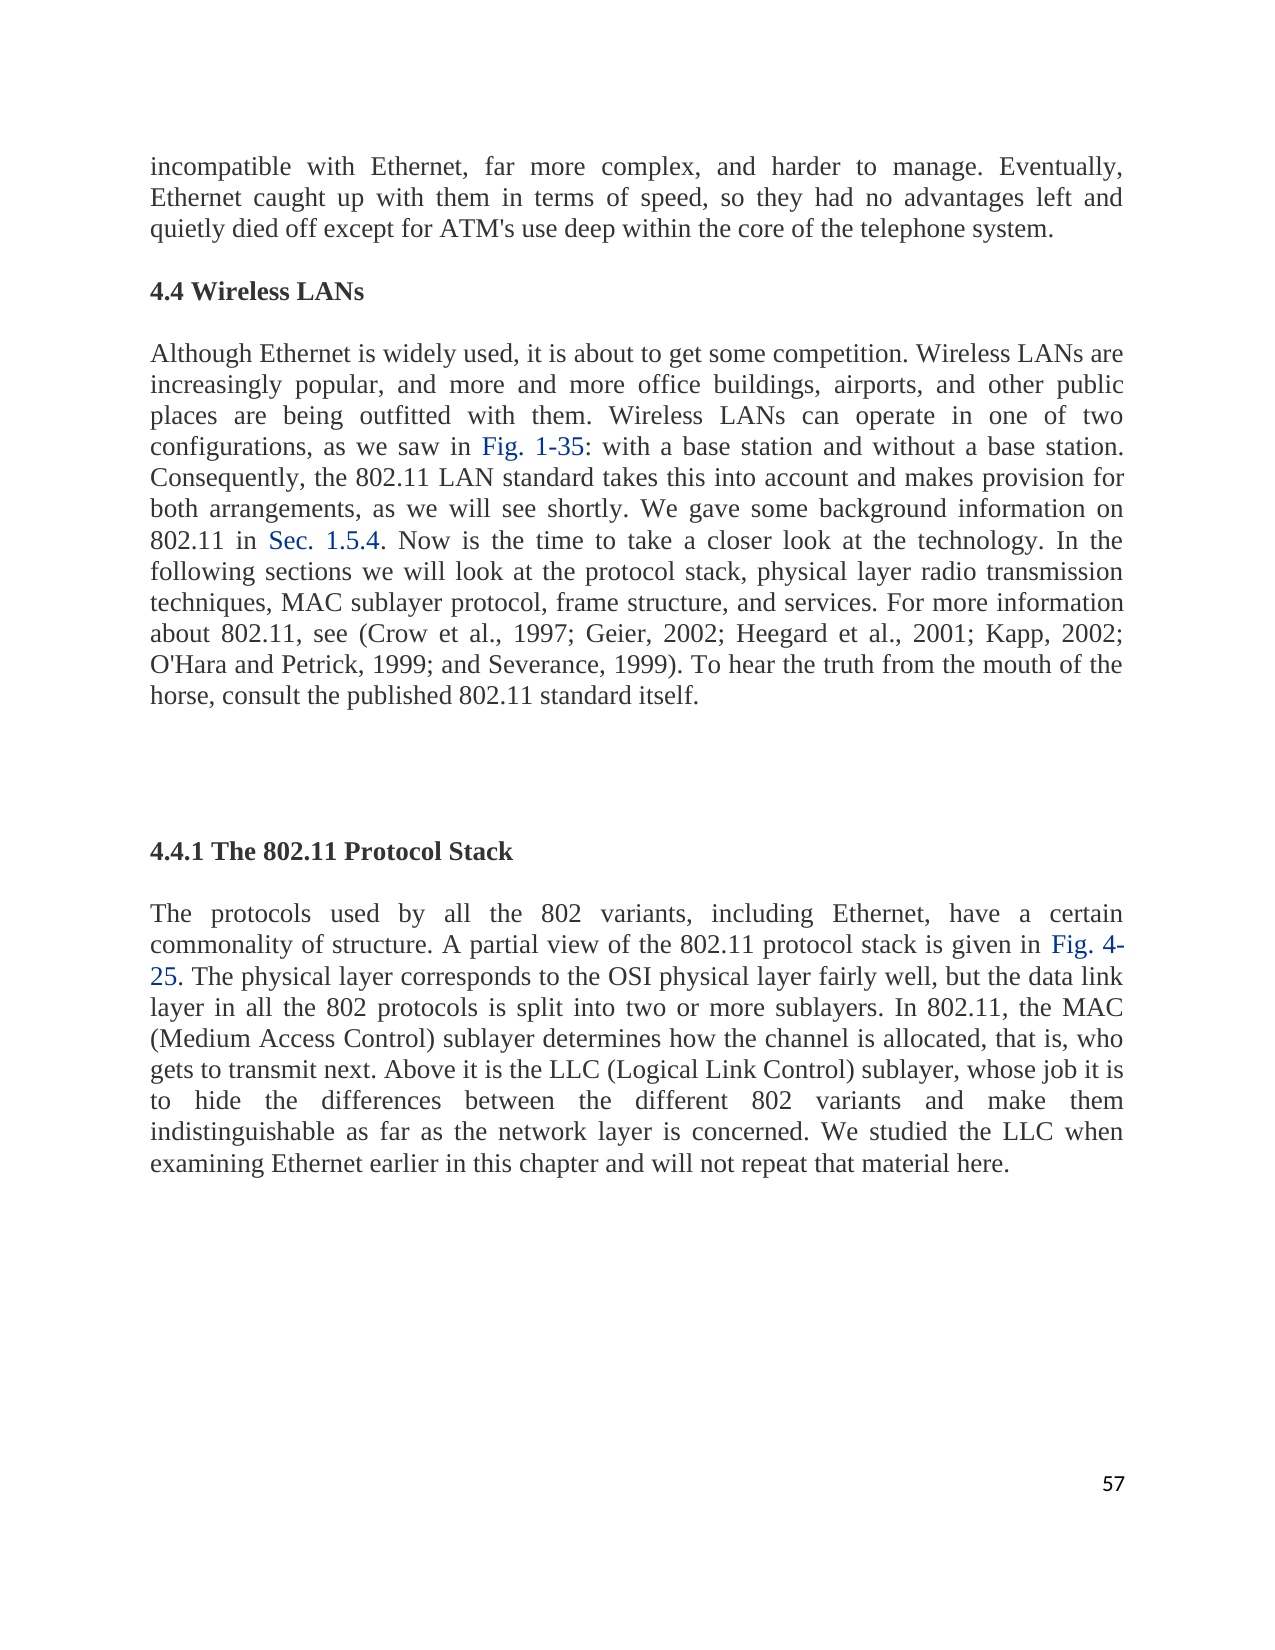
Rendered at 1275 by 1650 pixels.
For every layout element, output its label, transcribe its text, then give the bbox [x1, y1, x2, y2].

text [150, 150, 1125, 243]
text Although Ethernet is widely used, it is about to get some competition. Wireless LANs are increasingly popular, and more and more office buildings, airports, and other public places are being outfitted with them. Wireless LANs can operate in one of two configurations, as we saw in Fig. 1-35: with a base station and without a base station. Consequently, the 802.11 LAN standard takes this into account and makes provision for both arrangements, as we will see shortly. We gave some background information on 802.11 in Sec. 1.5.4. Now is the time to take a closer look at the technology. In the following sections we will look at the protocol stack, physical layer radio transmission techniques, MAC sublayer protocol, frame structure, and services. For more information about 802.11, see (Crow et al., 1997; Geier, 2002; Heegard et al., 2001; Kapp, 2002; O'Hara and Petrick, 1999; and Severance, 1999). To hear the truth from the mouth of the horse, consult the published 802.11 standard itself. [150, 337, 1125, 711]
text 4.4.1 The 802.11 Protocol Stack [150, 835, 1125, 866]
text 4.4 Wireless LANs [150, 274, 1125, 306]
text The protocols used by all the 802 variants, including Ethernet, have a certain commonality of structure. A partial view of the 802.11 protocol stack is given in Fig. 4-25. The physical layer corresponds to the OSI physical layer fairly well, but the data link layer in all the 802 protocols is split into two or more sublayers. In 802.11, the MAC (Medium Access Control) sublayer determines how the channel is allocated, that is, who gets to transmit next. Above it is the LLC (Logical Link Control) sublayer, whose job it is to hide the differences between the different 802 variants and make them indistinguishable as far as the network layer is concerned. We studied the LLC when examining Ethernet earlier in this chapter and will not repeat that material here. [150, 897, 1125, 1178]
